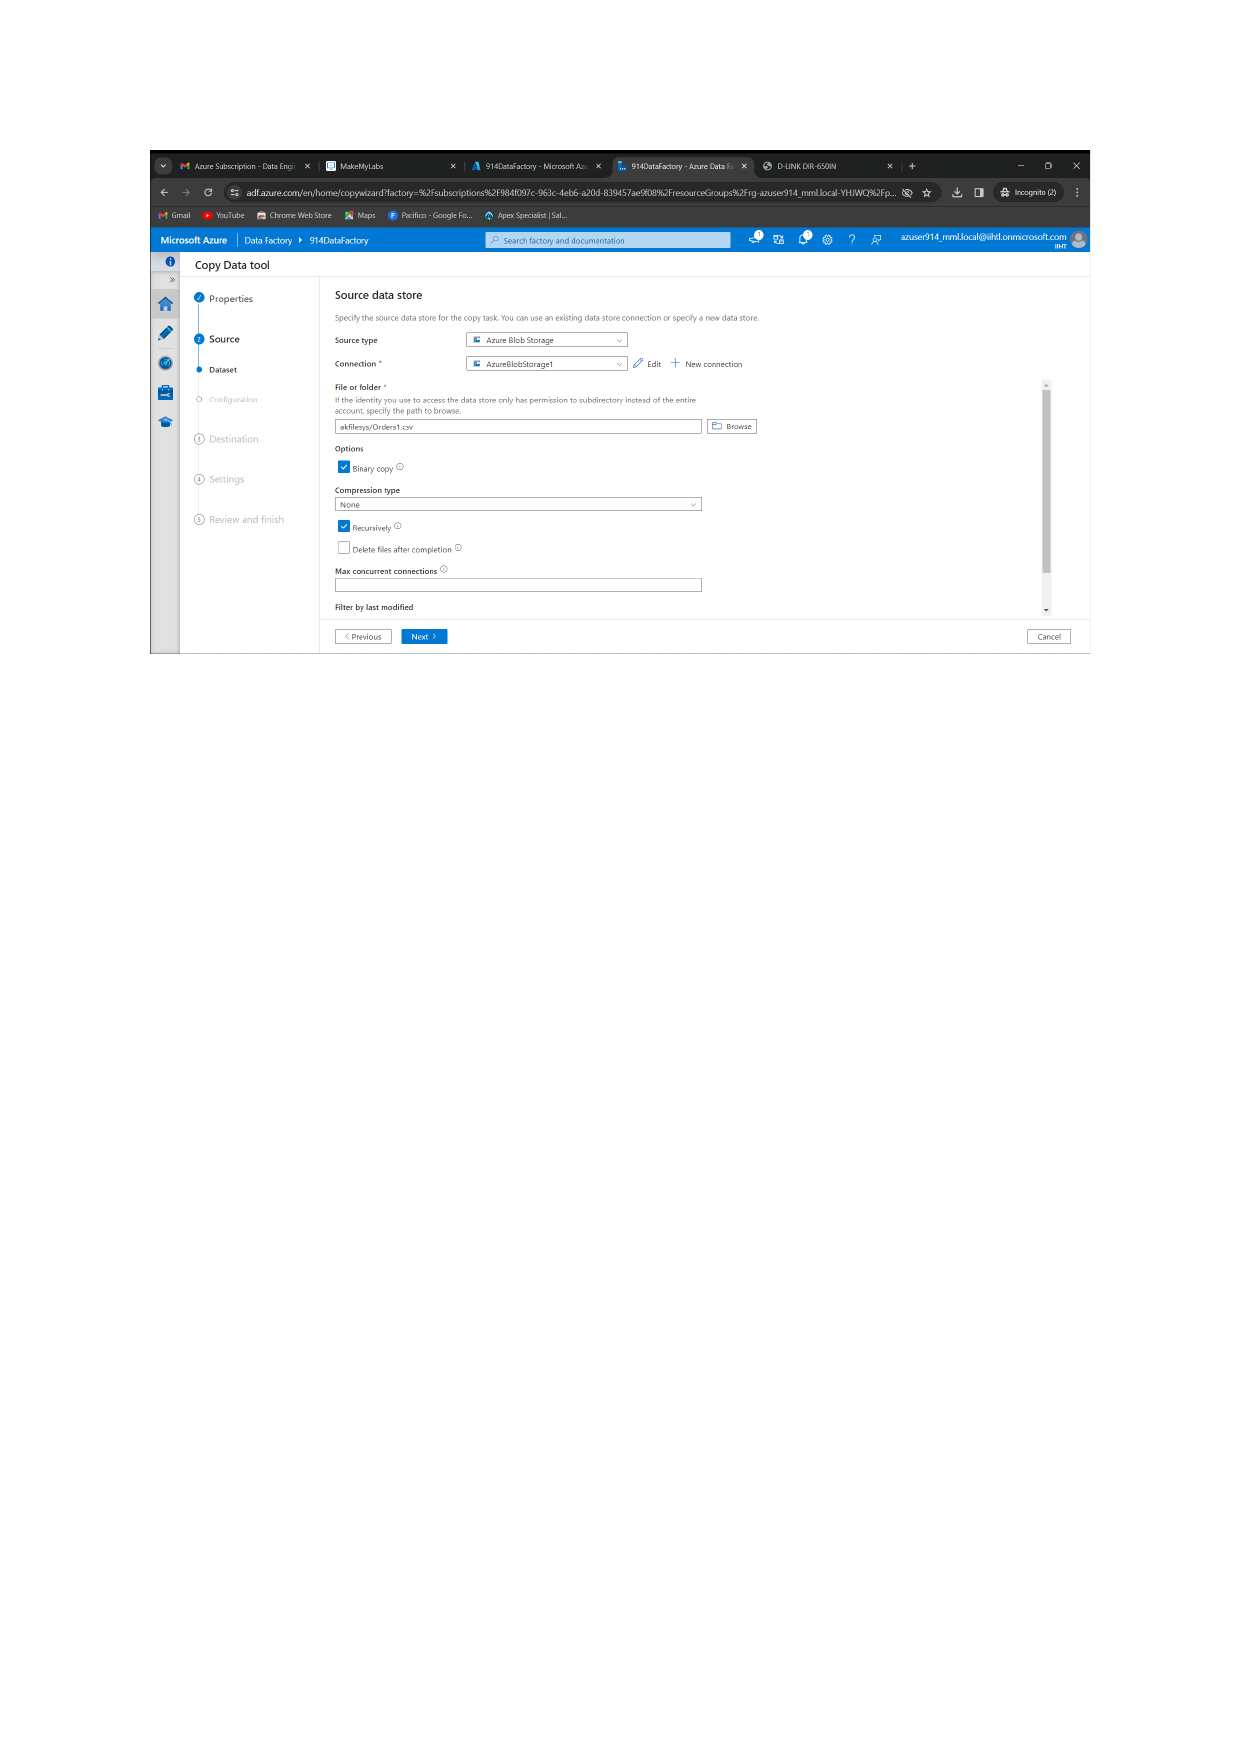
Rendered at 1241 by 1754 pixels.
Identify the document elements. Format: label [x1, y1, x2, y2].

picture [150, 150, 1091, 654]
